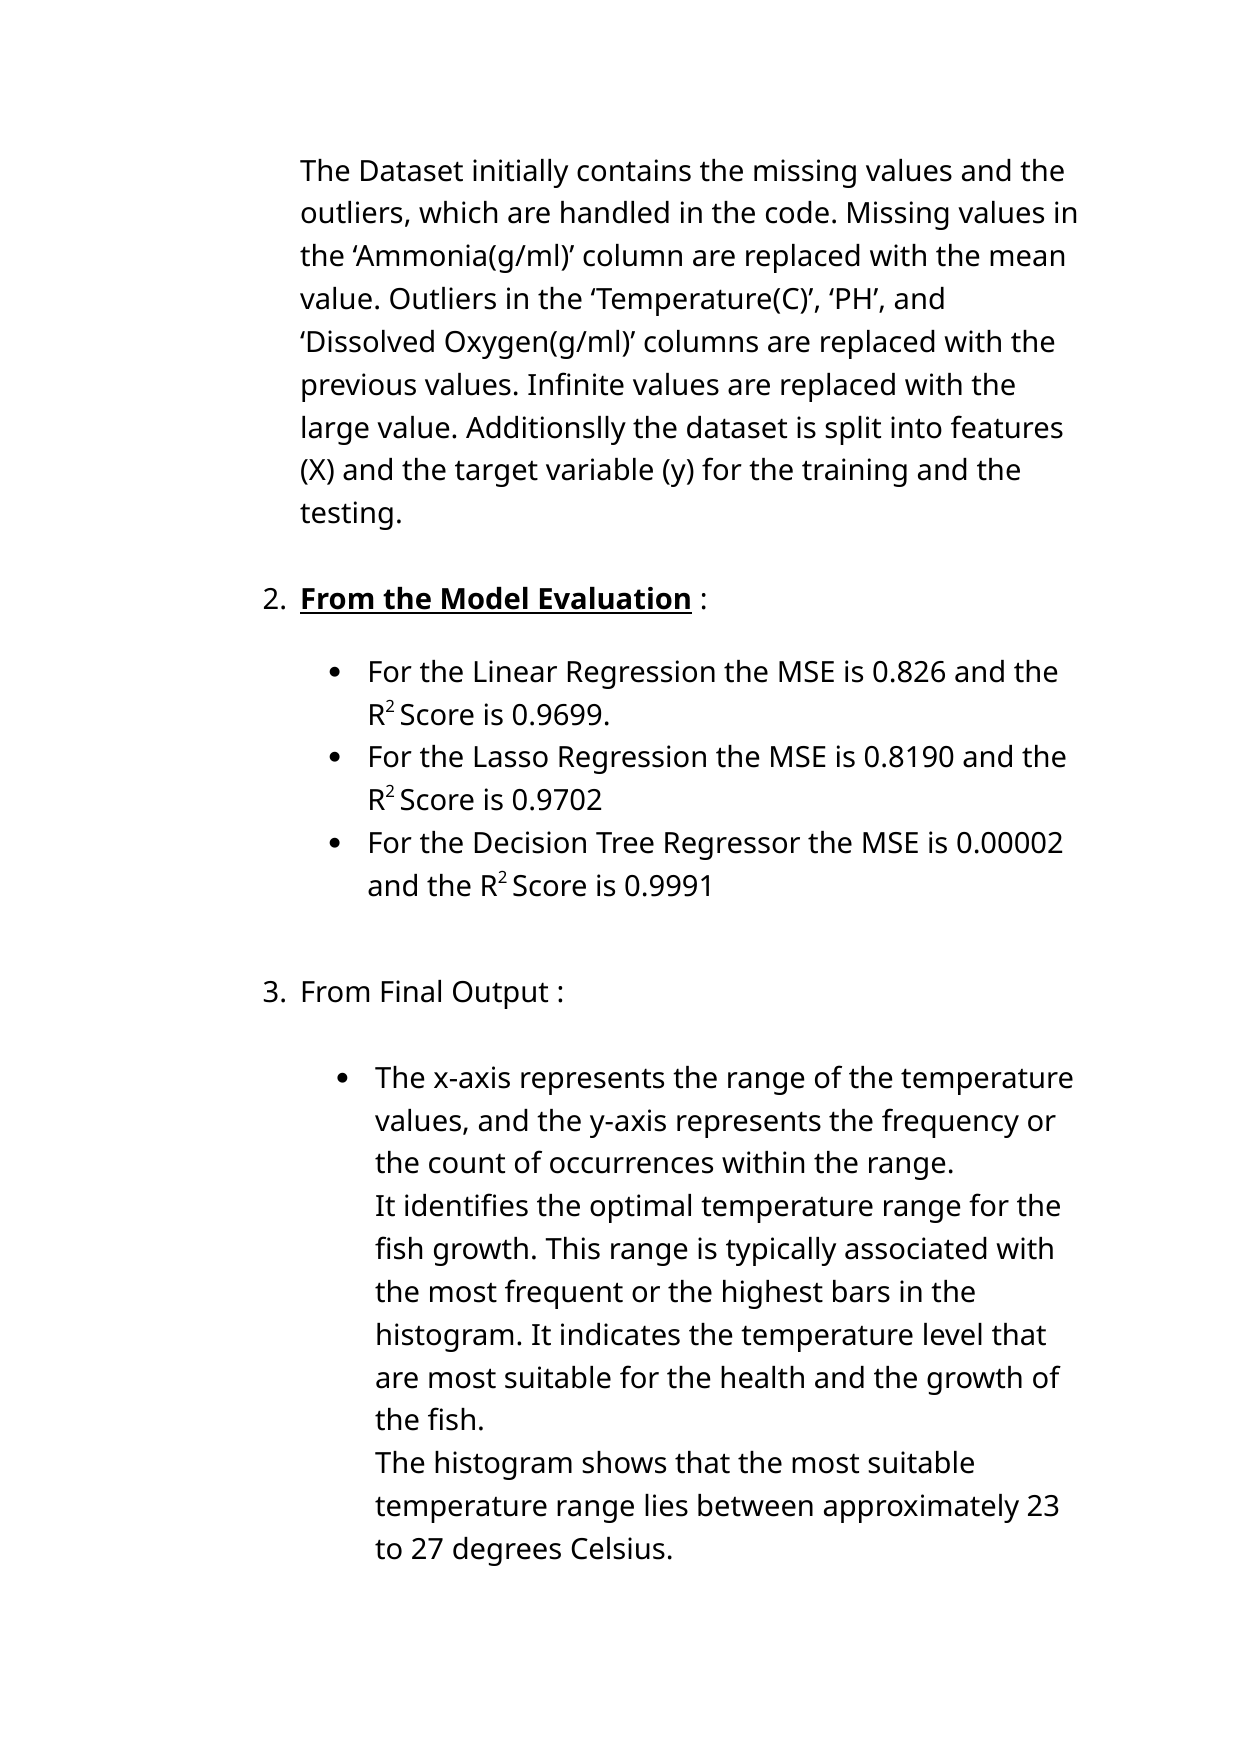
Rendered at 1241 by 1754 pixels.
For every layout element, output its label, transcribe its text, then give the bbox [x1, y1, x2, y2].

list For the Linear Regression the MSE is 0.826 and the R2 Score is 0.9699. [329, 651, 1090, 734]
list It identifies the optimal temperature range for the fish growth. This range is typically associated with the most frequent or the highest bars in the histogram. It indicates the temperature level that are most suitable for the health and the growth of the fish. [375, 1186, 1090, 1439]
list For the Decision Tree Regressor the MSE is 0.00002 and the R2 Score is 0.9991 [329, 822, 1090, 905]
list The x-axis represents the range of the temperature values, and the y-axis represents the frequency or the count of occurrences within the range. [337, 1057, 1090, 1182]
list For the Lasso Regression the MSE is 0.8190 and the R2 Score is 0.9702 [329, 737, 1090, 819]
list From Final Output : [262, 972, 1090, 1011]
list The Dataset initially contains the missing values and the outliers, which are handled in the code. Missing values in the ‘Ammonia(g/ml)’ column are replaced with the mean value. Outliers in the ‘Temperature(C)’, ‘PH’, and ‘Dissolved Oxygen(g/ml)’ columns are replaced with the previous values. Infinite values are replaced with the large value. Additionslly the dataset is split into features (X) and the target variable (y) for the training and the testing. [300, 150, 1090, 532]
list The histogram shows that the most suitable temperature range lies between approximately 23 to 27 degrees Celsius. [375, 1442, 1090, 1568]
list From the Model Evaluation : [262, 578, 1090, 618]
